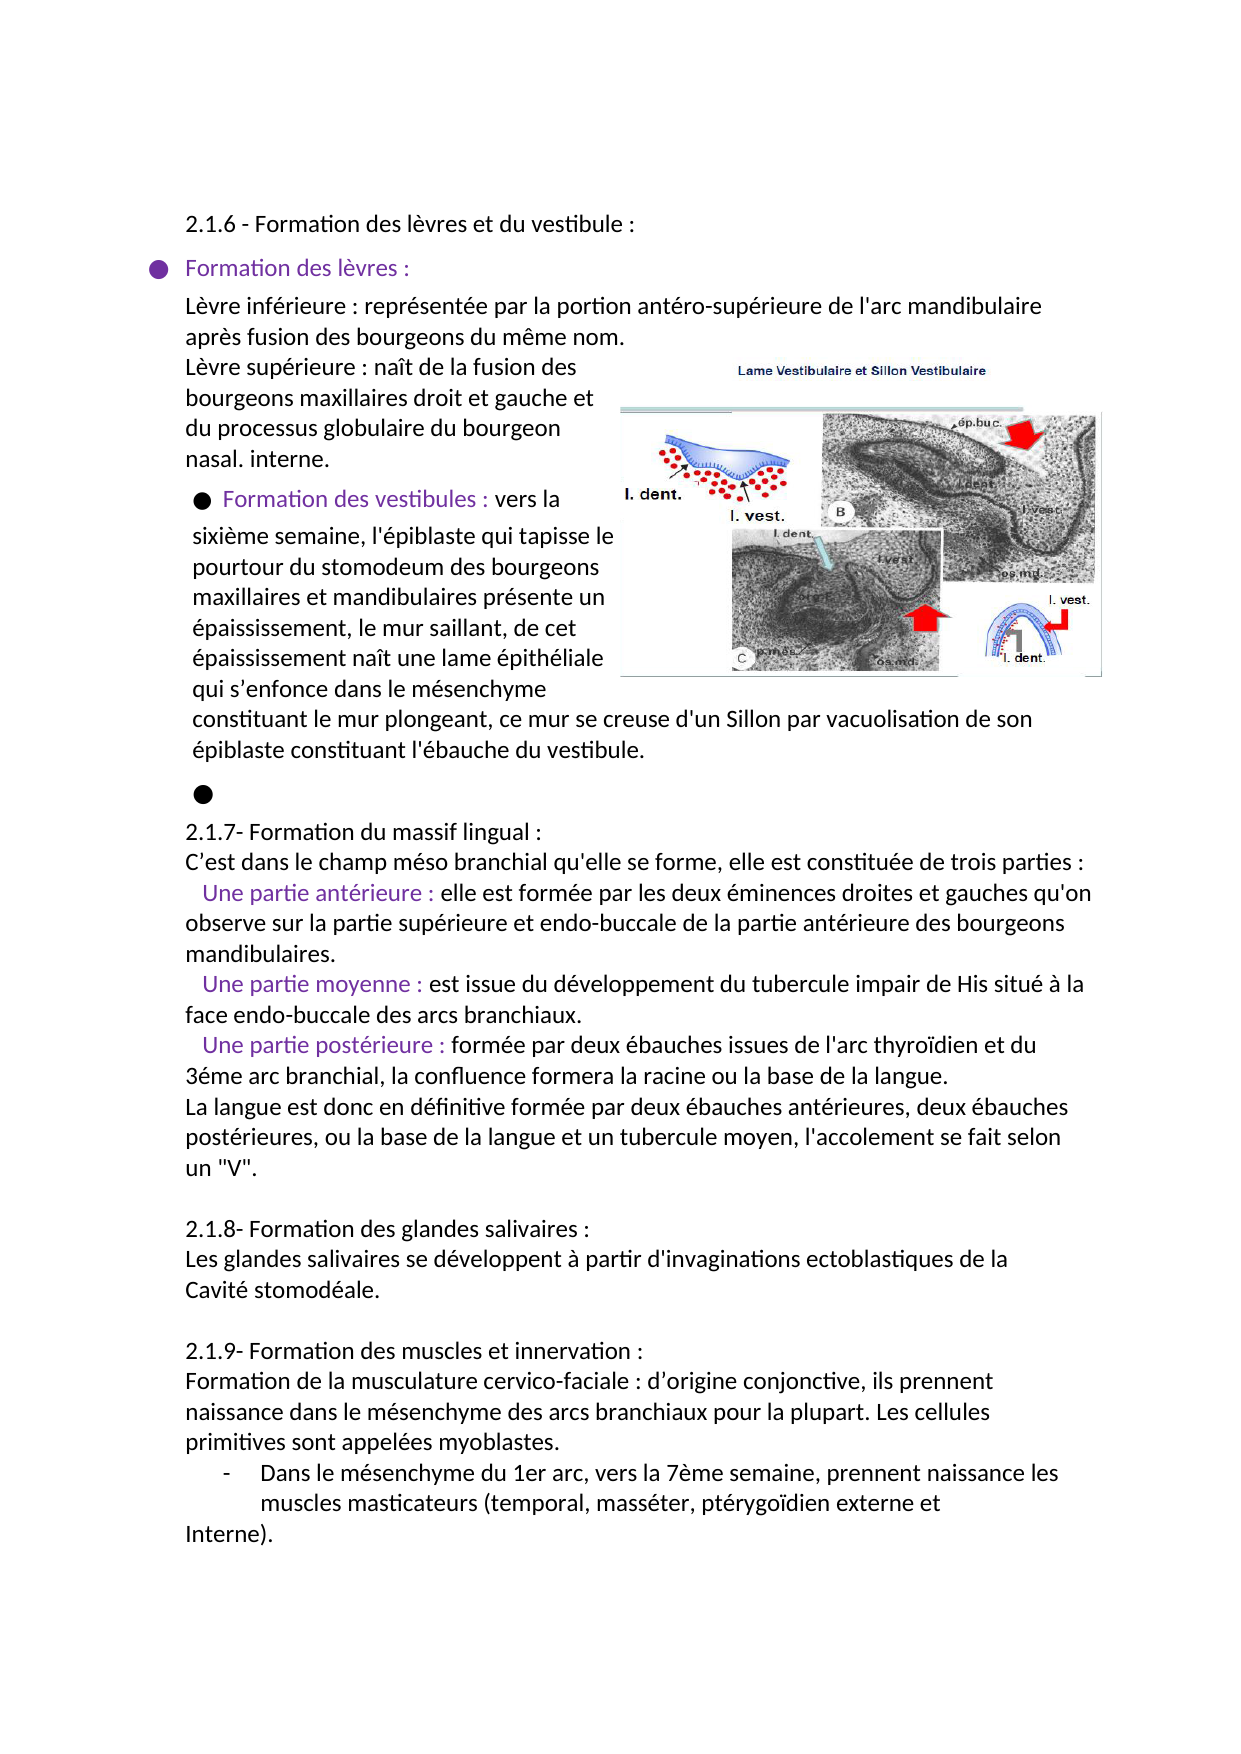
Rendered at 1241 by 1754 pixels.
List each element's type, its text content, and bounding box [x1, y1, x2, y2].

text Lèvre supérieure : naît de la fusion des bourgeons maxillaires droit et gauche et du processus globulaire du bourgeon nasal. interne. [185, 351, 1093, 473]
text La langue est donc en définitive formée par deux ébauches antérieures, deux ébauches [185, 1091, 1093, 1121]
text Une partie postérieure : formée par deux ébauches issues de l'arc thyroïdien et du 3éme arc branchial, la confluence formera la racine ou la base de la langue. [185, 1029, 1093, 1091]
text Interne). [185, 1518, 1093, 1548]
list Formation des lèvres : [148, 239, 1093, 290]
text C’est dans le champ méso branchial qu'elle se forme, elle est constituée de trois parties : [185, 846, 1093, 877]
picture [620, 357, 1104, 677]
text postérieures, ou la base de la langue et un tubercule moyen, l'accolement se fait selon un "V". [185, 1121, 1093, 1182]
list Dans le mésenchyme du 1er arc, vers la 7ème semaine, prennent naissance les muscles masticateurs (temporal, masséter, ptérygoïdien externe et [223, 1457, 1093, 1518]
text Cavité stomodéale. [185, 1274, 1093, 1304]
text Une partie antérieure : elle est formée par les deux éminences droites et gauches qu'on observe sur la partie supérieure et endo-buccale de la partie antérieure des bourgeons mandibulaires. [185, 877, 1093, 968]
text Les glandes salivaires se développent à partir d'invaginations ectoblastiques de la [185, 1243, 1093, 1274]
text Une partie moyenne : est issue du développement du tubercule impair de His situé à la face endo-buccale des arcs branchiaux. [185, 968, 1093, 1029]
text 2.1.7- Formation du massif lingual : [185, 816, 1093, 846]
text Formation de la musculature cervico-faciale : d’origine conjonctive, ils prennent naissance dans le mésenchyme des arcs branchiaux pour la plupart. Les cellules primitives sont appelées myoblastes. [185, 1365, 1093, 1457]
text Lèvre inférieure : représentée par la portion antéro-supérieure de l'arc mandibulaire après fusion des bourgeons du même nom. [185, 290, 1093, 351]
text 2.1.9- Formation des muscles et innervation : [185, 1335, 1093, 1365]
text 2.1.6 - Formation des lèvres et du vestibule : [185, 209, 1093, 239]
list Formation des vestibules : vers la sixième semaine, l'épiblaste qui tapisse le pourtour du stomodeum des bourgeons maxillaires et mandibulaires présente un épaississement, le mur saillant, de cet épaississement naît une lame épithéliale qui s’enfonce dans le mésenchyme constituant le mur plongeant, ce mur se creuse d'un Sillon par vacuolisation de son épiblaste constituant l'ébauche du vestibule. [192, 473, 1093, 765]
text 2.1.8- Formation des glandes salivaires : [185, 1213, 1093, 1243]
